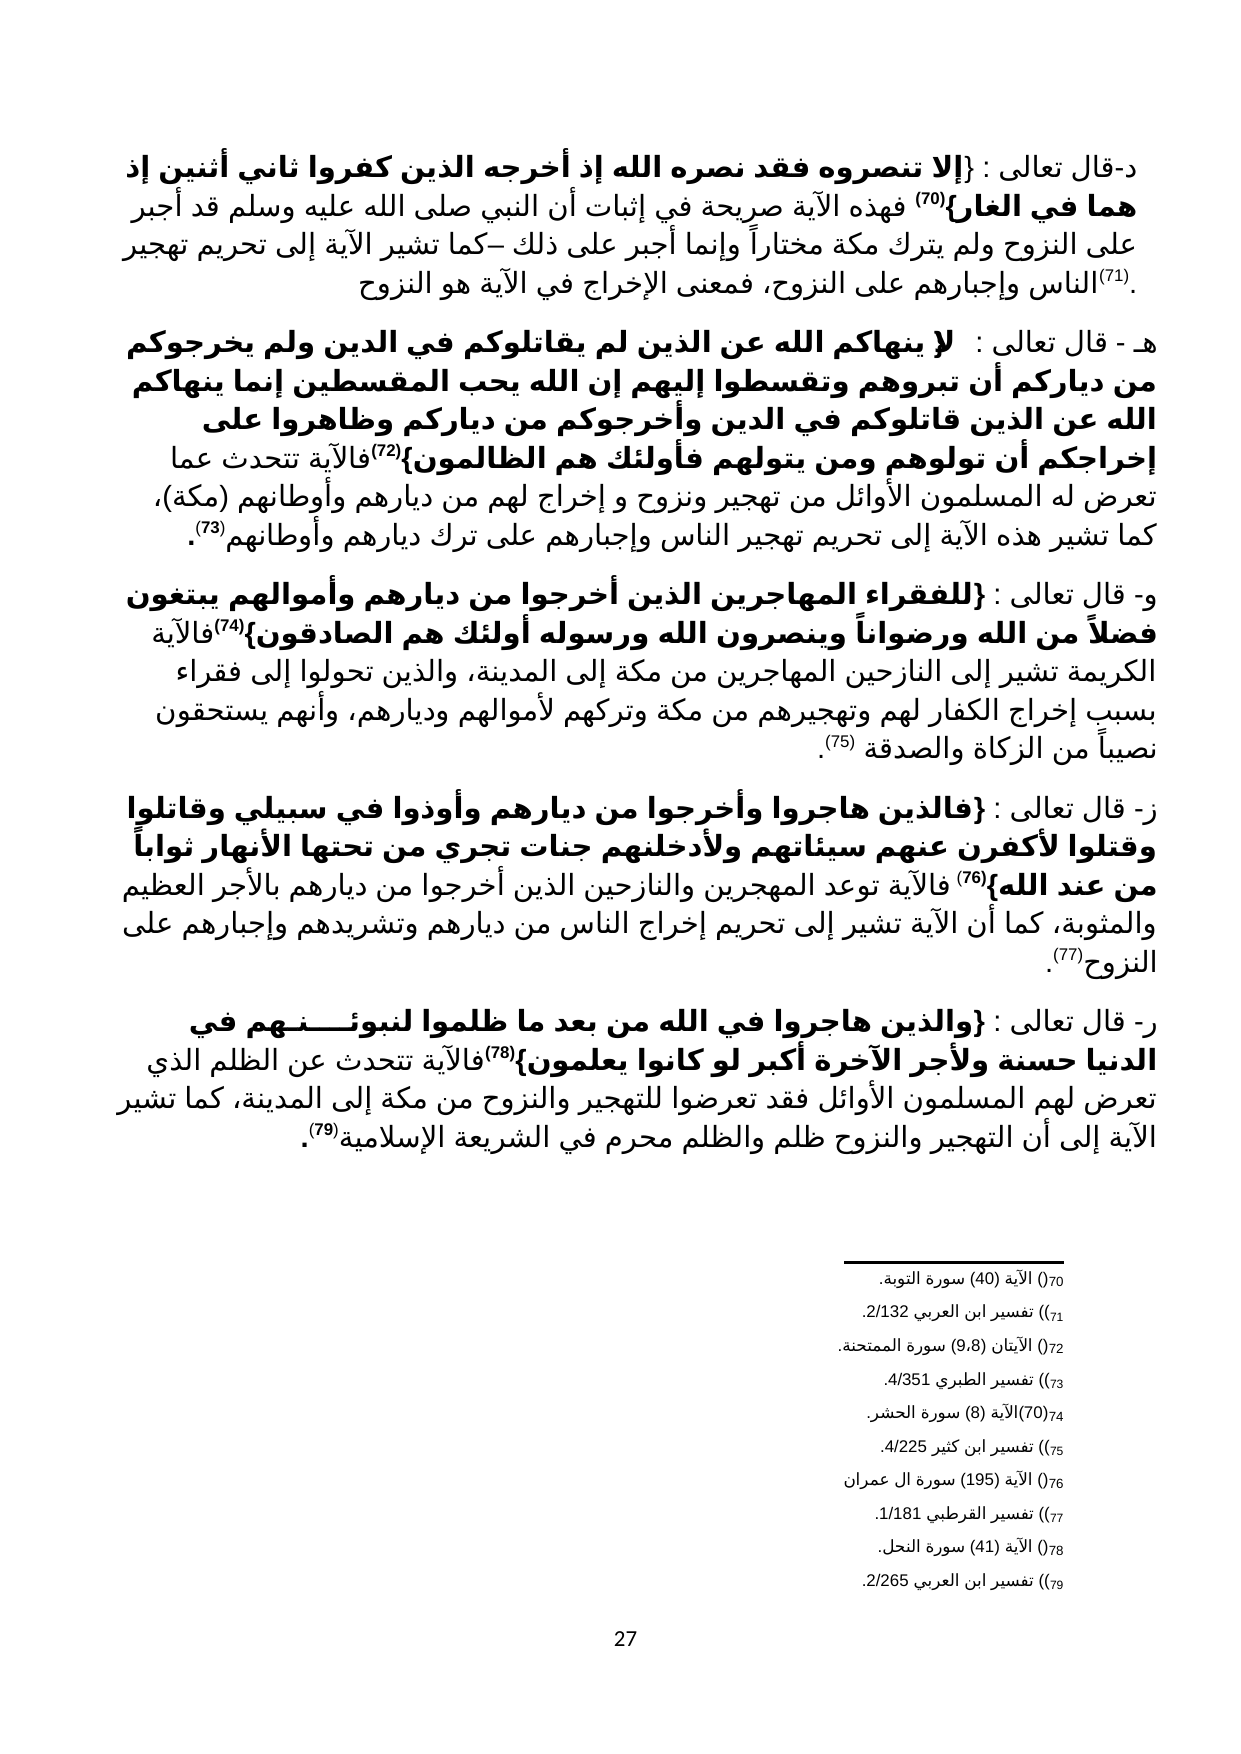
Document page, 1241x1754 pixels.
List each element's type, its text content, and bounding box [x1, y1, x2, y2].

text د-قال تعالى : {إلا تنصروه فقد نصره الله إذ أخرجه الذين كفروا ثاني أثنين إذ هما في الغار}() فهذه الآية صريحة في إثبات أن النبي صلى الله عليه وسلم قد أجبر على النزوح ولم يترك مكة مختاراً وإنما أجبر على ذلك –كما تشير الآية إلى تحريم تهجير الناس وإجبارهم على النزوح، فمعنى الإخراج في الآية هو النزوح(). [78, 150, 1137, 299]
text ر- قال تعالى : {والذين هاجروا في الله من بعد ما ظلموا لنبوئــــنـهم في الدنيا حسنة ولأجر الآخرة أكبر لو كانوا يعلمون}()فالآية تتحدث عن الظلم الذي تعرض لهم المسلمون الأوائل فقد تعرضوا للتهجير والنزوح من مكة إلى المدينة، كما تشير الآية إلى أن التهجير والنزوح ظلم والظلم محرم في الشريعة الإسلامية(). [114, 1004, 1158, 1153]
text ز- قال تعالى : {فالذين هاجروا وأخرجوا من ديارهم وأوذوا في سبيلي وقاتلوا وقتلوا لأكفرن عنهم سيئاتهم ولأدخلنهم جنات تجري من تحتها الأنهار ثواباً من عند الله}() فالآية توعد المهجرين والنازحين الذين أخرجوا من ديارهم بالأجر العظيم والمثوبة، كما أن الآية تشير إلى تحريم إخراج الناس من ديارهم وتشريدهم وإجبارهم على النزوح(). [114, 791, 1158, 978]
text و- قال تعالى : {للفقراء المهاجرين الذين أخرجوا من ديارهم وأموالهم يبتغون فضلاً من الله ورضواناً وينصرون الله ورسوله أولئك هم الصادقون}()فالآية الكريمة تشير إلى النازحين المهاجرين من مكة إلى المدينة، والذين تحولوا إلى فقراء بسبب إخراج الكفار لهم وتهجيرهم من مكة وتركهم لأموالهم وديارهم، وأنهم يستحقون نصيباً من الزكاة والصدقة (). [114, 577, 1158, 765]
text هـ - قال تعالى : {لا ينهاكم الله عن الذين لم يقاتلوكم في الدين ولم يخرجوكم من دياركم أن تبروهم وتقسطوا إليهم إن الله يحب المقسطين إنما ينهاكم الله عن الذين قاتلوكم في الدين وأخرجوكم من دياركم وظاهروا على إخراجكم أن تولوهم ومن يتولهم فأولئك هم الظالمون}()فالآية تتحدث عما تعرض له المسلمون الأوائل من تهجير ونزوح و إخراج لهم من ديارهم وأوطانهم (مكة)، كما تشير هذه الآية إلى تحريم تهجير الناس وإجبارهم على ترك ديارهم وأوطانهم(). [114, 325, 1158, 551]
